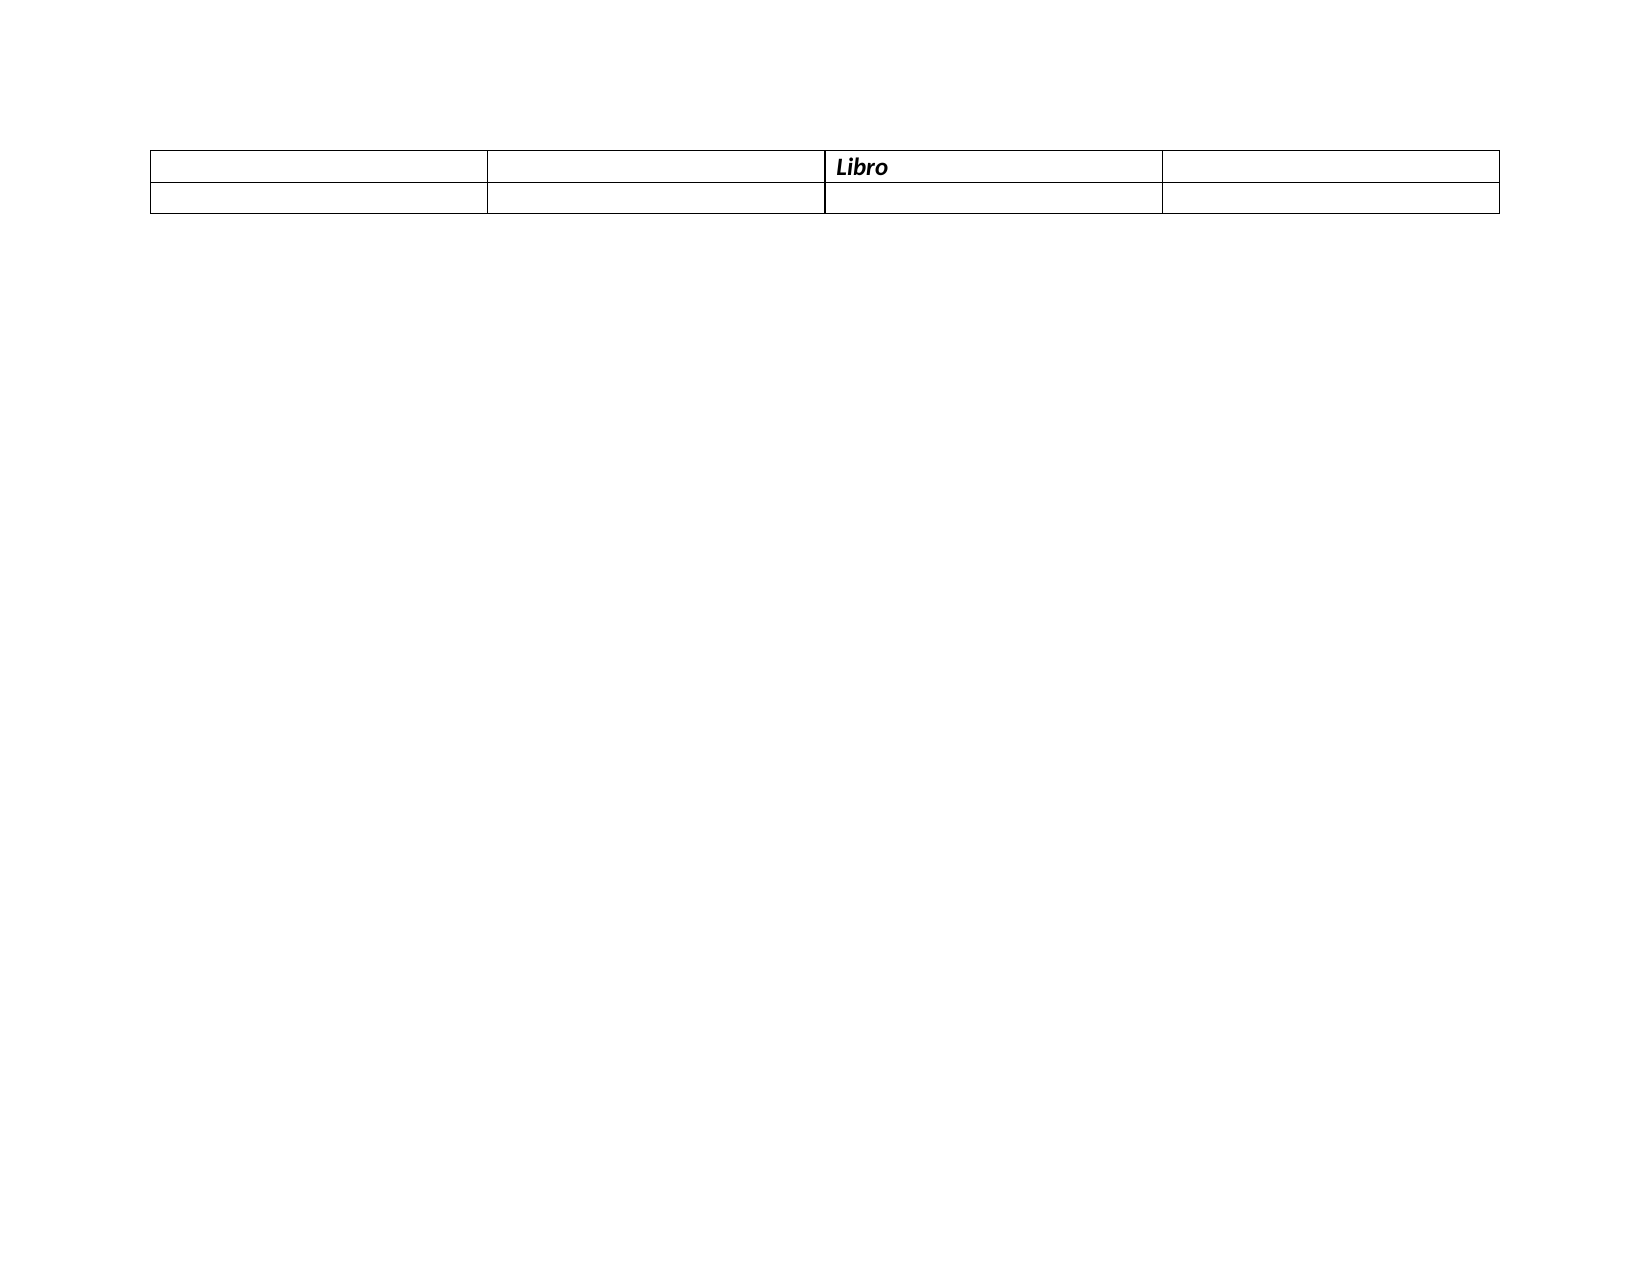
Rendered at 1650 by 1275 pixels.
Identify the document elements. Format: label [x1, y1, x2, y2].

table_cell [151, 183, 487, 213]
table_cell [826, 183, 1162, 213]
table_cell [488, 151, 824, 182]
table_cell [1163, 183, 1499, 213]
table_cell [488, 183, 824, 213]
table_cell [826, 151, 1162, 182]
table_cell [151, 151, 487, 182]
table_cell [1163, 151, 1499, 182]
